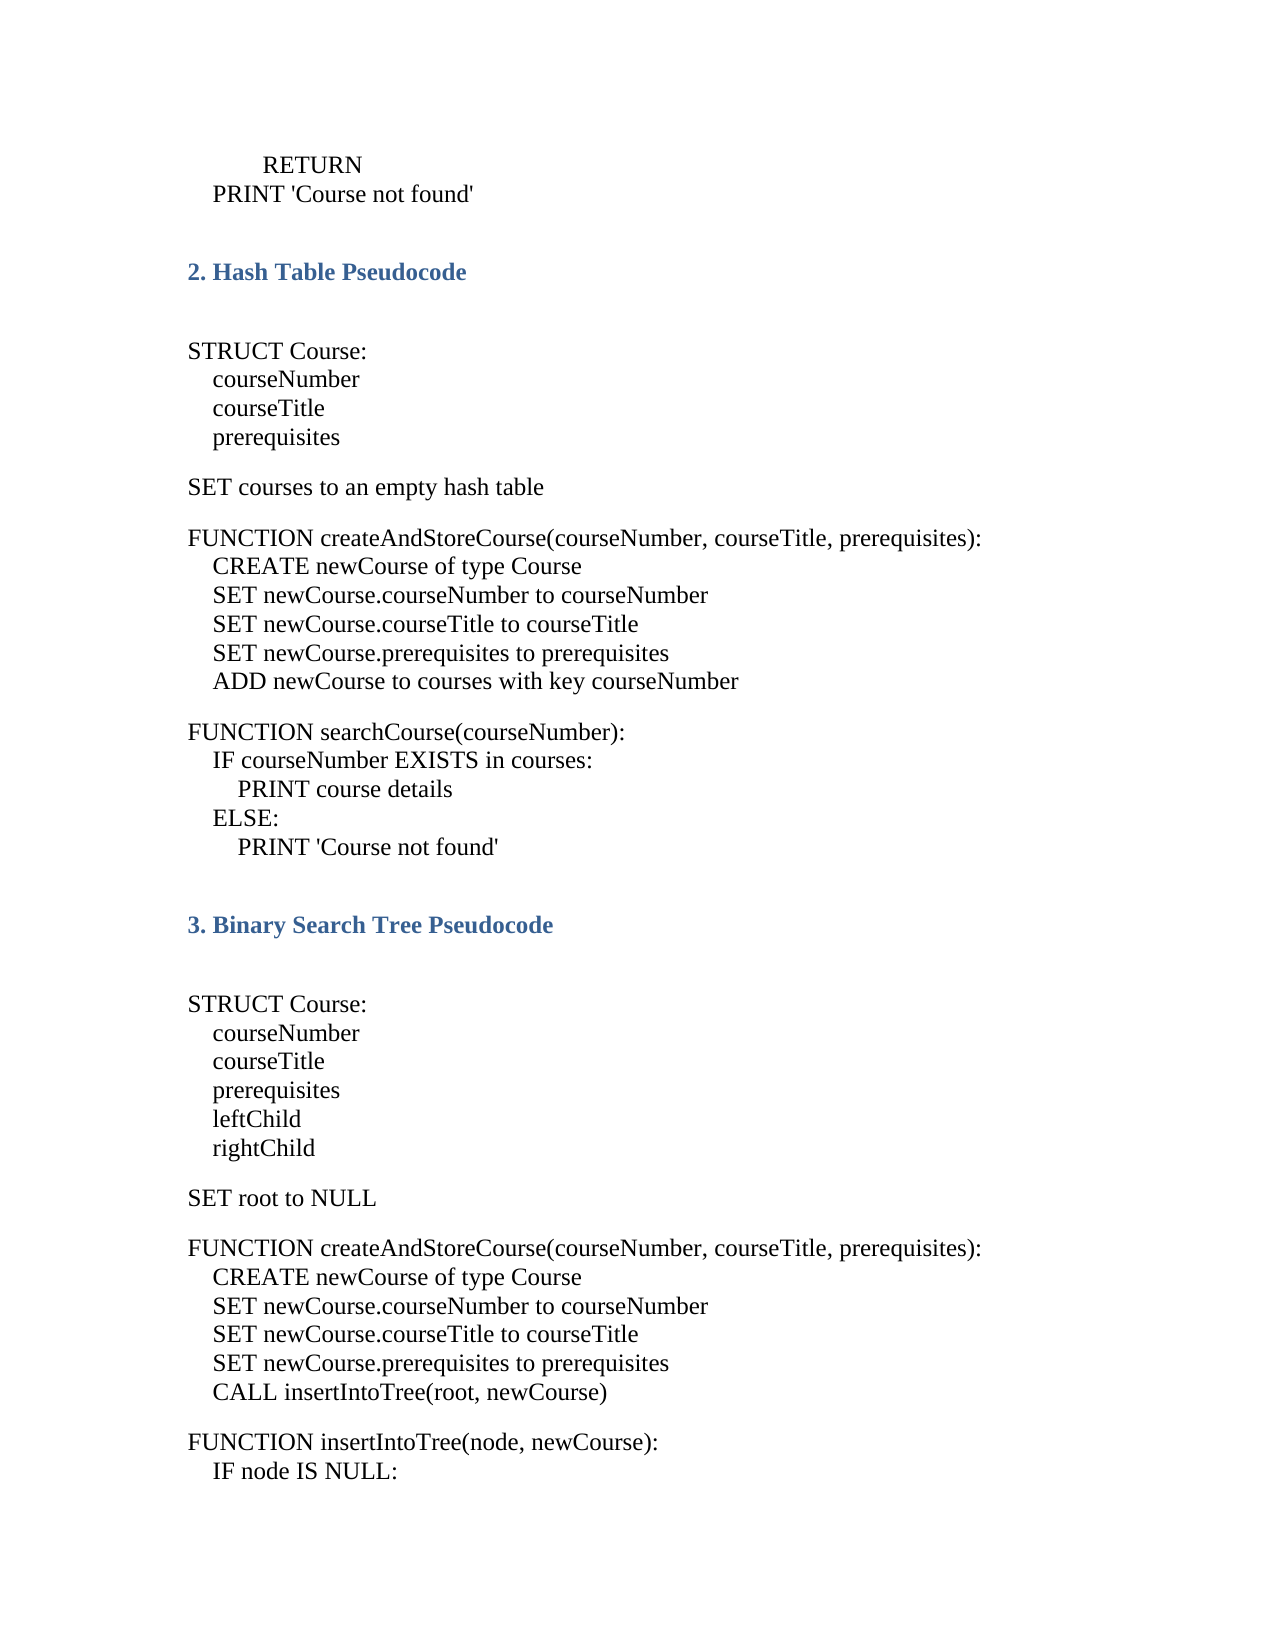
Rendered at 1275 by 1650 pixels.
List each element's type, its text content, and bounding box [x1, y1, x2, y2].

subtitle 2. Hash Table Pseudocode [187, 257, 1087, 286]
subtitle 3. Binary Search Tree Pseudocode [187, 911, 1087, 939]
text STRUCT Course: courseNumber courseTitle prerequisites SET courses to an empty hash table FUNCTION createAndStoreCourse(courseNumber, courseTitle, prerequisites): CREATE newCourse of type Course SET newCourse.courseNumber to courseNumber SET newCourse.courseTitle to courseTitle SET newCourse.prerequisites to prerequisites ADD newCourse to courses with key courseNumber FUNCTION searchCourse(courseNumber): IF courseNumber EXISTS in courses: PRINT course details ELSE: PRINT 'Course not found' [187, 336, 1087, 861]
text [187, 150, 1087, 207]
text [187, 989, 1087, 1485]
